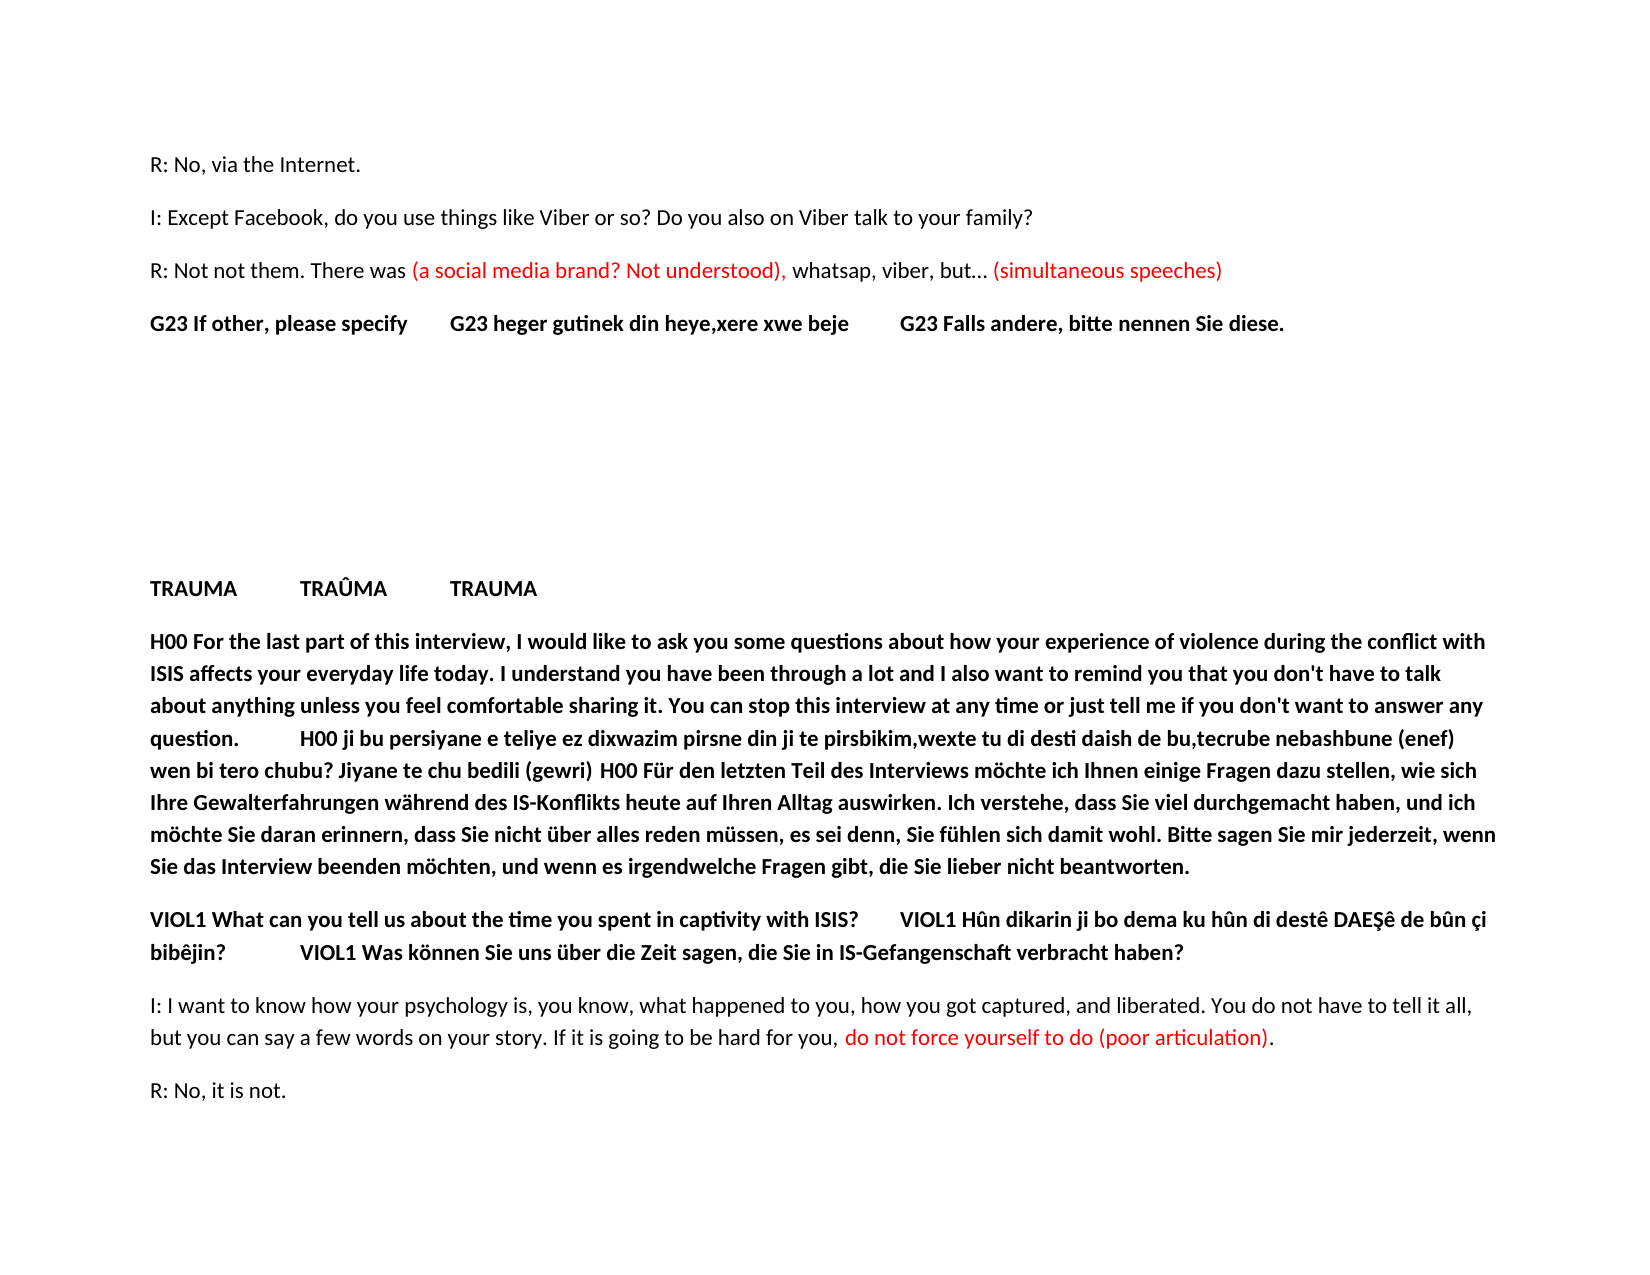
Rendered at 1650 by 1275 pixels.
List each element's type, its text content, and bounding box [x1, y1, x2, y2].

text G23 If other, please specify G23 heger gutinek din heye,xere xwe beje G23 Falls andere, bitte nennen Sie diese. [150, 309, 1500, 337]
text R: No, via the Internet. [150, 150, 1500, 178]
text I: Except Facebook, do you use things like Viber or so? Do you also on Viber talk to your family? [150, 203, 1500, 231]
text TRAUMA TRAÛMA TRAUMA [150, 574, 1500, 602]
text I: I want to know how your psychology is, you know, what happened to you, how you got captured, and liberated. You do not have to tell it all, but you can say a few words on your story. If it is going to be hard for you, do not force yourself to do (poor articulation). [150, 991, 1500, 1051]
text VIOL1 What can you tell us about the time you spent in captivity with ISIS? VIOL1 Hûn dikarin ji bo dema ku hûn di destê DAEŞê de bûn çi bibêjin? VIOL1 Was können Sie uns über die Zeit sagen, die Sie in IS-Gefangenschaft verbracht haben? [150, 906, 1500, 966]
text R: Not not them. There was (a social media brand? Not understood), whatsap, viber, but… (simultaneous speeches) [150, 256, 1500, 284]
text R: No, it is not. [150, 1076, 1500, 1104]
text H00 For the last part of this interview, I would like to ask you some questions about how your experience of violence during the conflict with ISIS affects your everyday life today. I understand you have been through a lot and I also want to remind you that you don't have to talk about anything unless you feel comfortable sharing it. You can stop this interview at any time or just tell me if you don't want to answer any question. H00 ji bu persiyane e teliye ez dixwazim pirsne din ji te pirsbikim,wexte tu di desti daish de bu,tecrube nebashbune (enef) wen bi tero chubu? Jiyane te chu bedili (gewri) H00 Für den letzten Teil des Interviews möchte ich Ihnen einige Fragen dazu stellen, wie sich Ihre Gewalterfahrungen während des IS-Konflikts heute auf Ihren Alltag auswirken. Ich verstehe, dass Sie viel durchgemacht haben, und ich möchte Sie daran erinnern, dass Sie nicht über alles reden müssen, es sei denn, Sie fühlen sich damit wohl. Bitte sagen Sie mir jederzeit, wenn Sie das Interview beenden möchten, und wenn es irgendwelche Fragen gibt, die Sie lieber nicht beantworten. [150, 627, 1500, 881]
